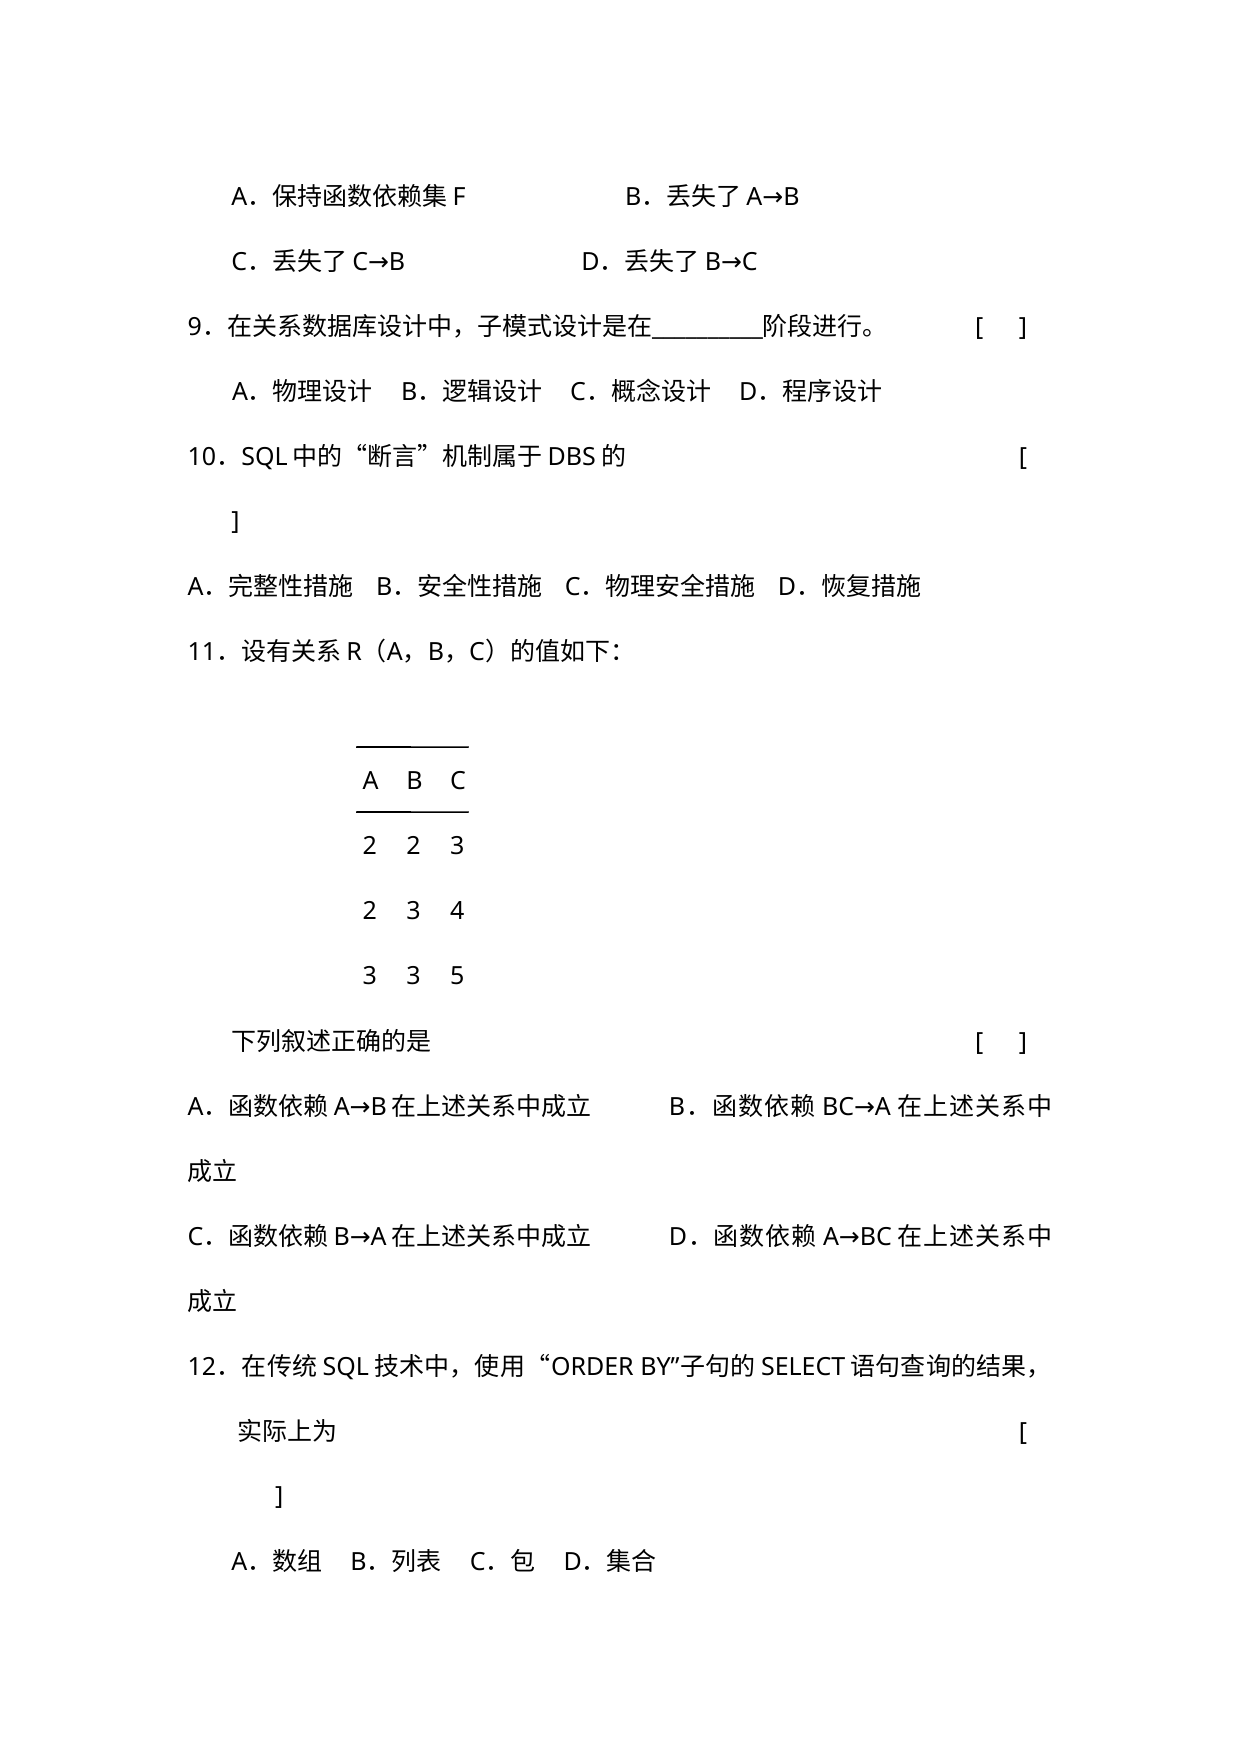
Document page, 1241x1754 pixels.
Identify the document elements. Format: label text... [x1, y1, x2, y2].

text A．函数依赖A→B在上述关系中成立 B．函数依赖BC→A在上述关系中成立 [187, 1072, 1053, 1202]
text 12．在传统SQL技术中，使用“ORDER BY”子句的SELECT语句查询的结果，实际上为 [ ] [187, 1332, 1053, 1527]
text 9．在关系数据库设计中，子模式设计是在__________阶段进行。 [ ] [187, 292, 1053, 357]
text C．丢失了C→B D．丢失了B→C [187, 227, 1053, 292]
text A．物理设计 B．逻辑设计 C．概念设计 D．程序设计 [187, 357, 1053, 422]
text 下列叙述正确的是 [ ] [187, 1007, 1053, 1072]
text A B C [319, 747, 1053, 812]
text 10．SQL中的“断言”机制属于DBS的 [ ] [187, 422, 1053, 552]
text 2 3 4 [187, 877, 1053, 942]
text 11．设有关系R（A，B，C）的值如下： [187, 617, 1053, 682]
text A．完整性措施 B．安全性措施 C．物理安全措施 D．恢复措施 [187, 552, 1053, 617]
text A．保持函数依赖集F B．丢失了A→B [187, 162, 1053, 227]
text 2 2 3 [187, 812, 1053, 877]
text C．函数依赖B→A在上述关系中成立 D．函数依赖A→BC在上述关系中成立 [187, 1202, 1053, 1332]
text A．数组 B．列表 C．包 D．集合 [187, 1527, 1053, 1592]
text 3 3 5 [187, 942, 1053, 1007]
